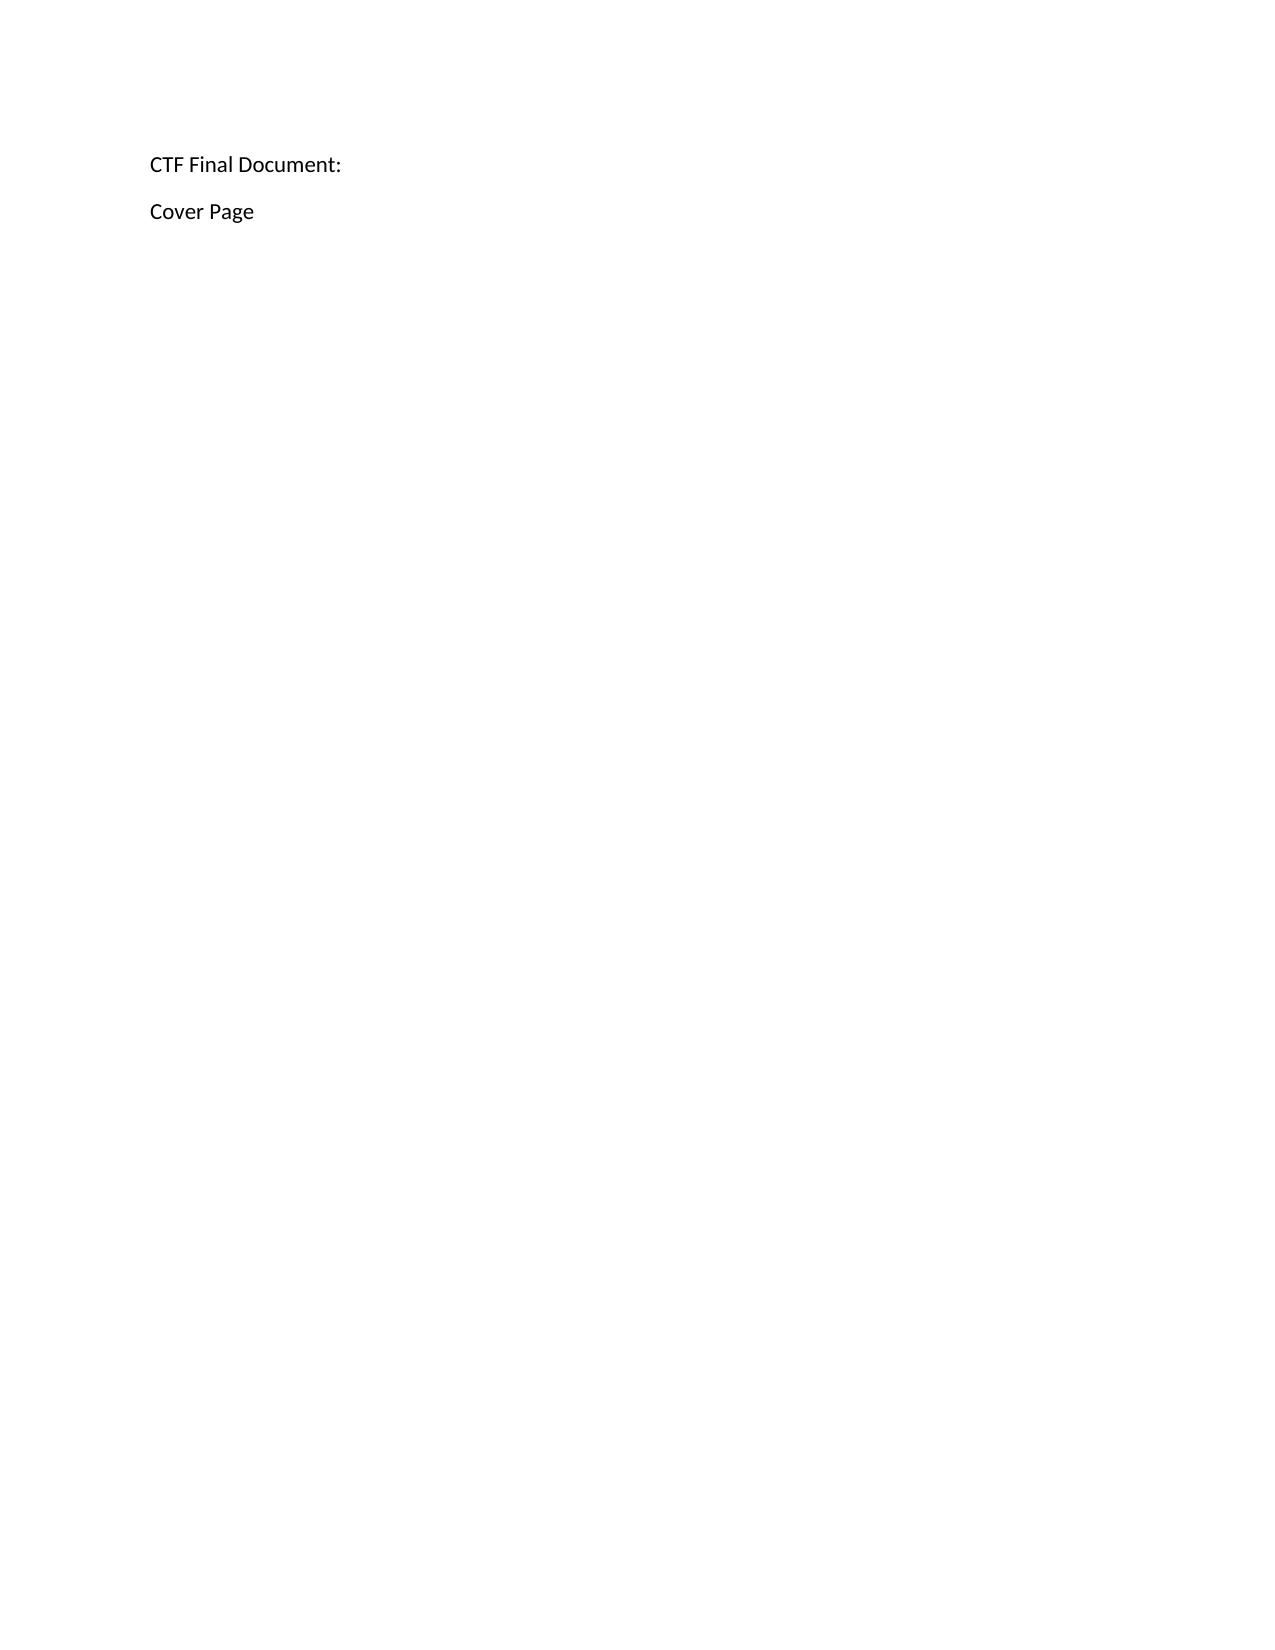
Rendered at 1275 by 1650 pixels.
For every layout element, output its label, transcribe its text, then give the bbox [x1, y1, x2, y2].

text CTF Final Document: [150, 150, 1125, 178]
text Cover Page [150, 197, 1125, 225]
